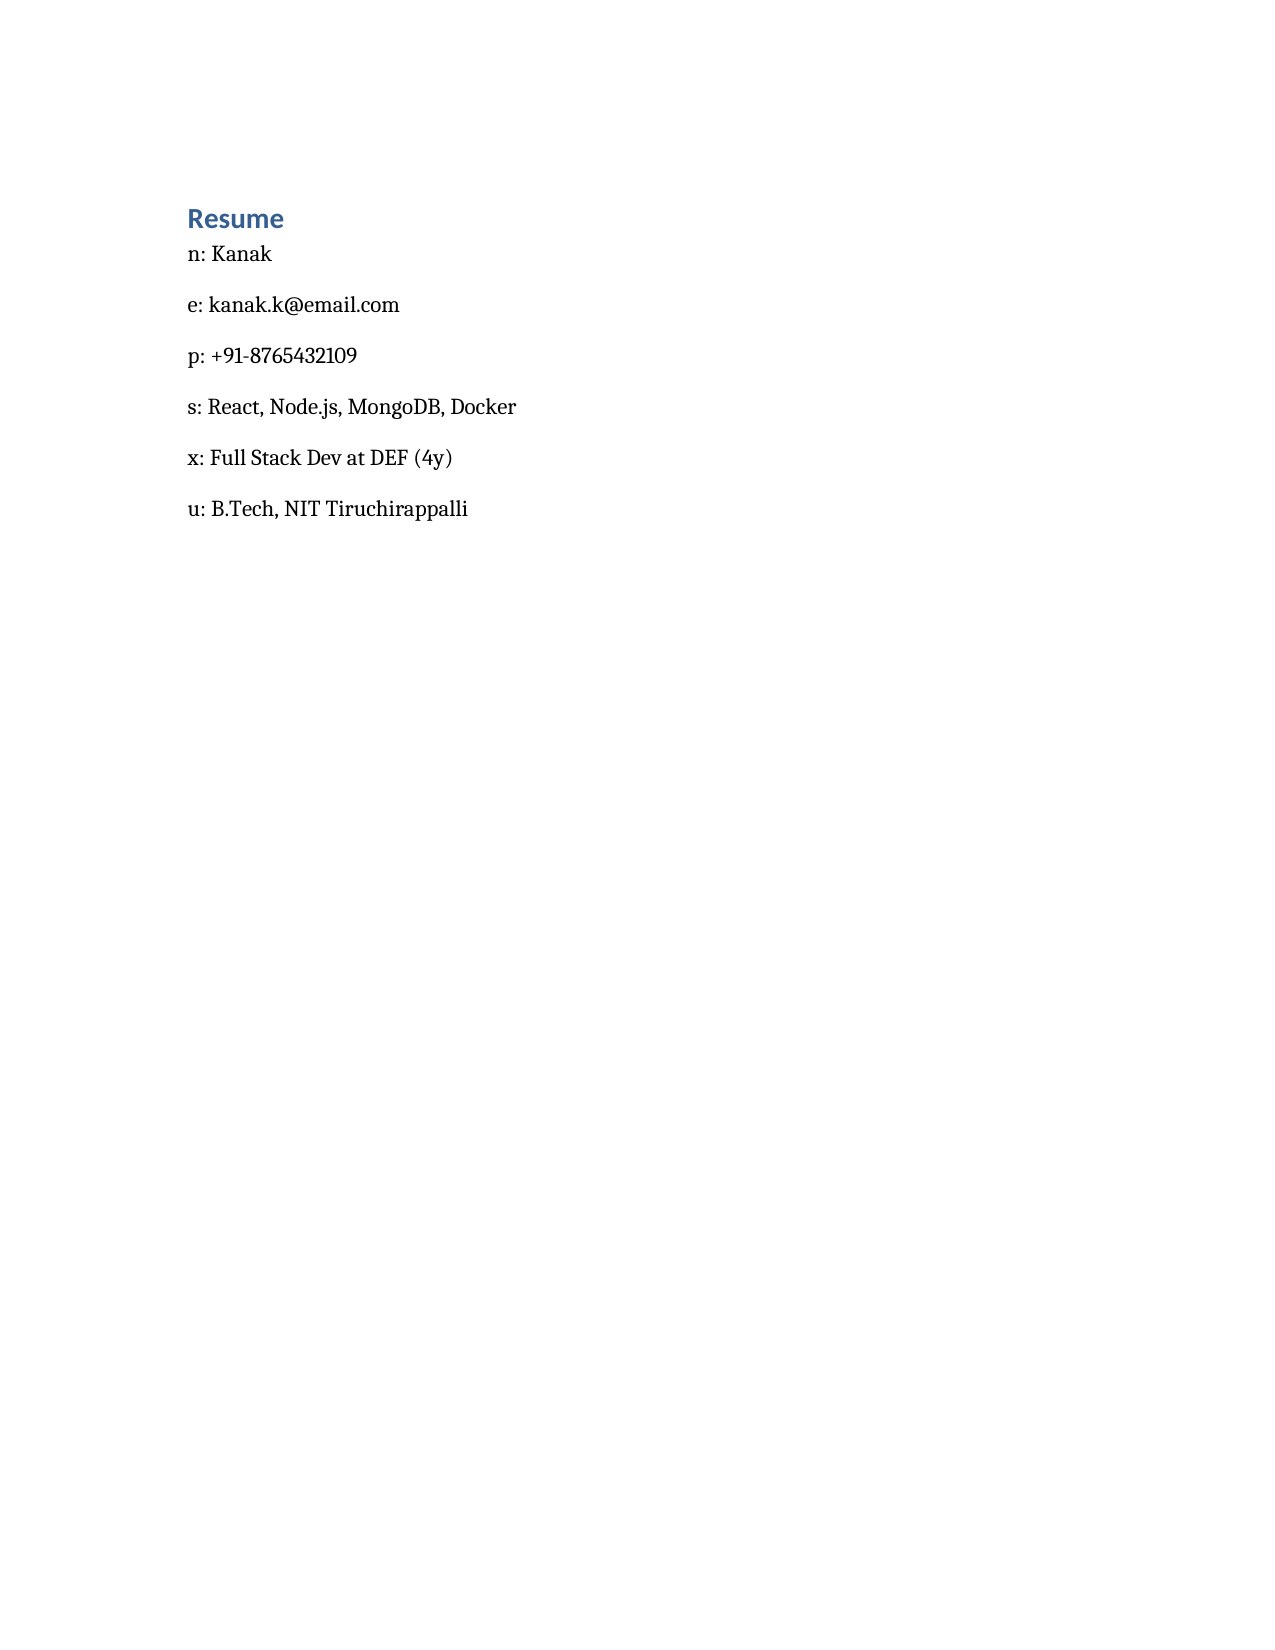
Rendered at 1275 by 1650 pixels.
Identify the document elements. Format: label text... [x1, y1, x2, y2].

text p: +91-8765432109 [187, 343, 1087, 369]
text u: B.Tech, NIT Tiruchirappalli [187, 496, 1087, 522]
text e: kanak.k@email.com [187, 292, 1087, 318]
subtitle Resume [187, 200, 1087, 236]
text n: Kanak [187, 241, 1087, 267]
text x: Full Stack Dev at DEF (4y) [187, 445, 1087, 471]
text s: React, Node.js, MongoDB, Docker [187, 394, 1087, 420]
